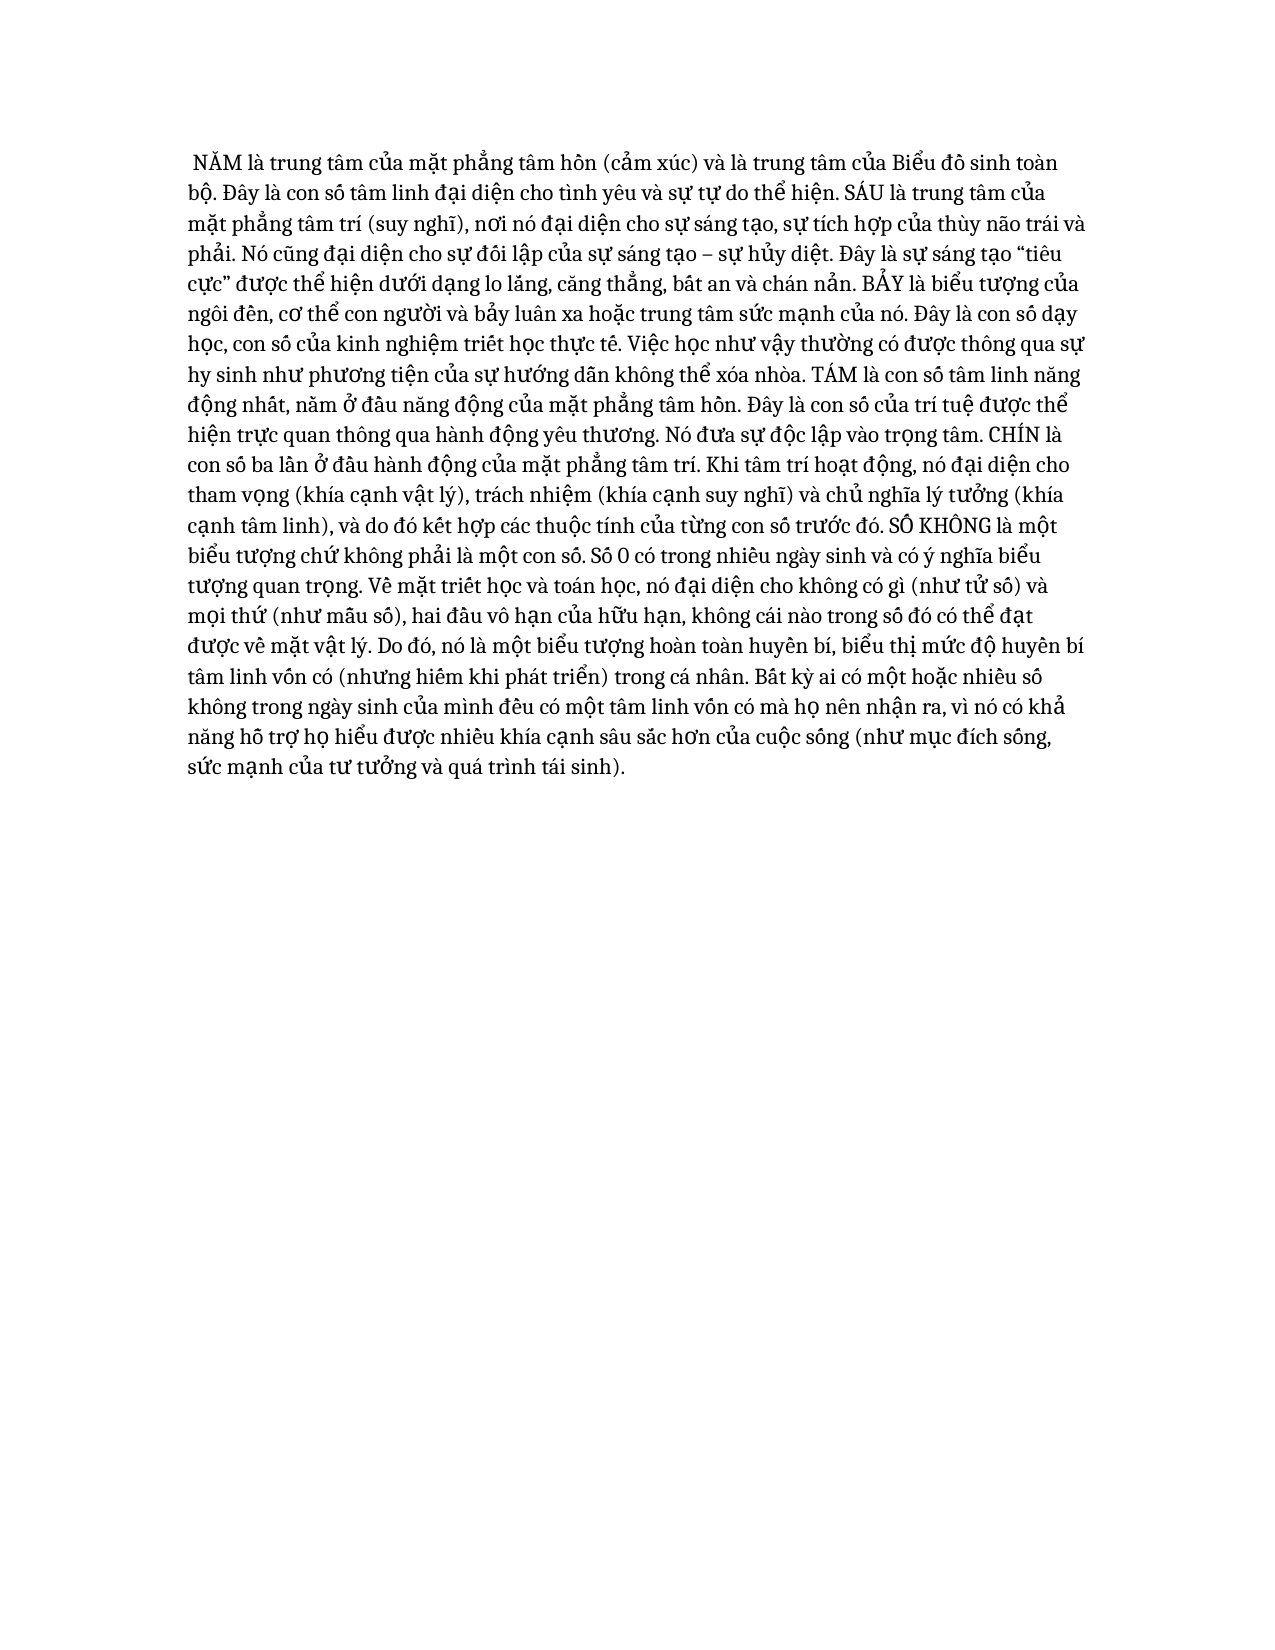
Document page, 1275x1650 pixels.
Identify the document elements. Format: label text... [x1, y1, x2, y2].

text NĂM là trung tâm của mặt phẳng tâm hồn (cảm xúc) và là trung tâm của Biểu đồ sinh toàn bộ. Đây là con số tâm linh đại diện cho tình yêu và sự tự do thể hiện. SÁU là trung tâm của mặt phẳng tâm trí (suy nghĩ), nơi nó đại diện cho sự sáng tạo, sự tích hợp của thùy não trái và phải. Nó cũng đại diện cho sự đối lập của sự sáng tạo – sự hủy diệt. Đây là sự sáng tạo “tiêu cực” được thể hiện dưới dạng lo lắng, căng thẳng, bất an và chán nản. BẢY là biểu tượng của ngôi đền, cơ thể con người và bảy luân xa hoặc trung tâm sức mạnh của nó. Đây là con số dạy học, con số của kinh nghiệm triết học thực tế. Việc học như vậy thường có được thông qua sự hy sinh như phương tiện của sự hướng dẫn không thể xóa nhòa. TÁM là con số tâm linh năng động nhất, nằm ở đầu năng động của mặt phẳng tâm hồn. Đây là con số của trí tuệ được thể hiện trực quan thông qua hành động yêu thương. Nó đưa sự độc lập vào trọng tâm. CHÍN là con số ba lần ở đầu hành động của mặt phẳng tâm trí. Khi tâm trí hoạt động, nó đại diện cho tham vọng (khía cạnh vật lý), trách nhiệm (khía cạnh suy nghĩ) và chủ nghĩa lý tưởng (khía cạnh tâm linh), và do đó kết hợp các thuộc tính của từng con số trước đó. SỐ KHÔNG là một biểu tượng chứ không phải là một con số. Số 0 có trong nhiều ngày sinh và có ý nghĩa biểu tượng quan trọng. Về mặt triết học và toán học, nó đại diện cho không có gì (như tử số) và mọi thứ (như mẫu số), hai đầu vô hạn của hữu hạn, không cái nào trong số đó có thể đạt được về mặt vật lý. Do đó, nó là một biểu tượng hoàn toàn huyền bí, biểu thị mức độ huyền bí tâm linh vốn có (nhưng hiếm khi phát triển) trong cá nhân. Bất kỳ ai có một hoặc nhiều số không trong ngày sinh của mình đều có một tâm linh vốn có mà họ nên nhận ra, vì nó có khả năng hỗ trợ họ hiểu được nhiều khía cạnh sâu sắc hơn của cuộc sống (như mục đích sống, sức mạnh của tư tưởng và quá trình tái sinh). [187, 150, 1087, 781]
